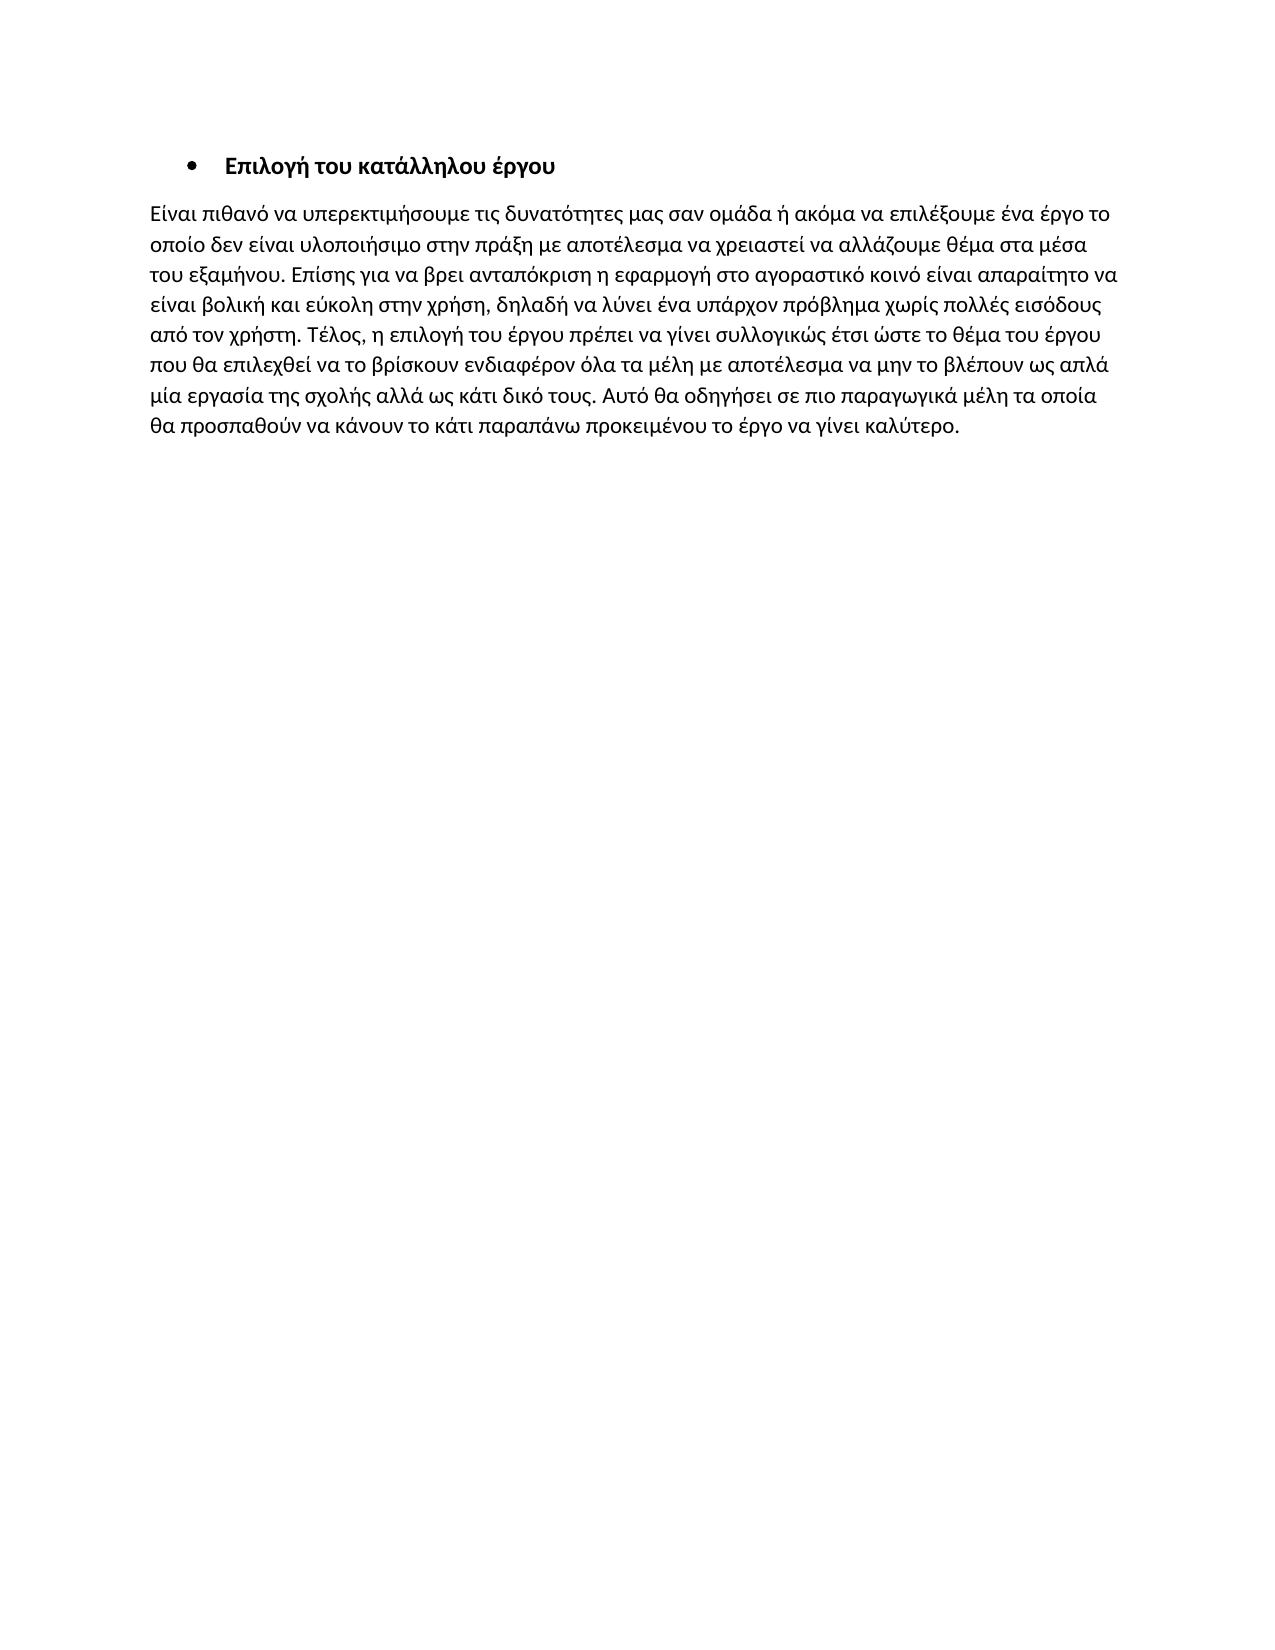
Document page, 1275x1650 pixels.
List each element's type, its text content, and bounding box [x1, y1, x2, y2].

text Είναι πιθανό να υπερεκτιμήσουμε τις δυνατότητες μας σαν ομάδα ή ακόμα να επιλέξουμε ένα έργο το οποίο δεν είναι υλοποιήσιμο στην πράξη με αποτέλεσμα να χρειαστεί να αλλάζουμε θέμα στα μέσα του εξαμήνου. Επίσης για να βρει ανταπόκριση η εφαρμογή στο αγοραστικό κοινό είναι απαραίτητο να είναι βολική και εύκολη στην χρήση, δηλαδή να λύνει ένα υπάρχον πρόβλημα χωρίς πολλές εισόδους από τον χρήστη. Τέλος, η επιλογή του έργου πρέπει να γίνει συλλογικώς έτσι ώστε το θέμα του έργου που θα επιλεχθεί να το βρίσκουν ενδιαφέρον όλα τα μέλη με αποτέλεσμα να μην το βλέπουν ως απλά μία εργασία της σχολής αλλά ως κάτι δικό τους. Αυτό θα οδηγήσει σε πιο παραγωγικά μέλη τα οποία θα προσπαθούν να κάνουν το κάτι παραπάνω προκειμένου το έργο να γίνει καλύτερο. [150, 199, 1125, 439]
list Επιλογή του κατάλληλου έργου [187, 150, 1125, 181]
